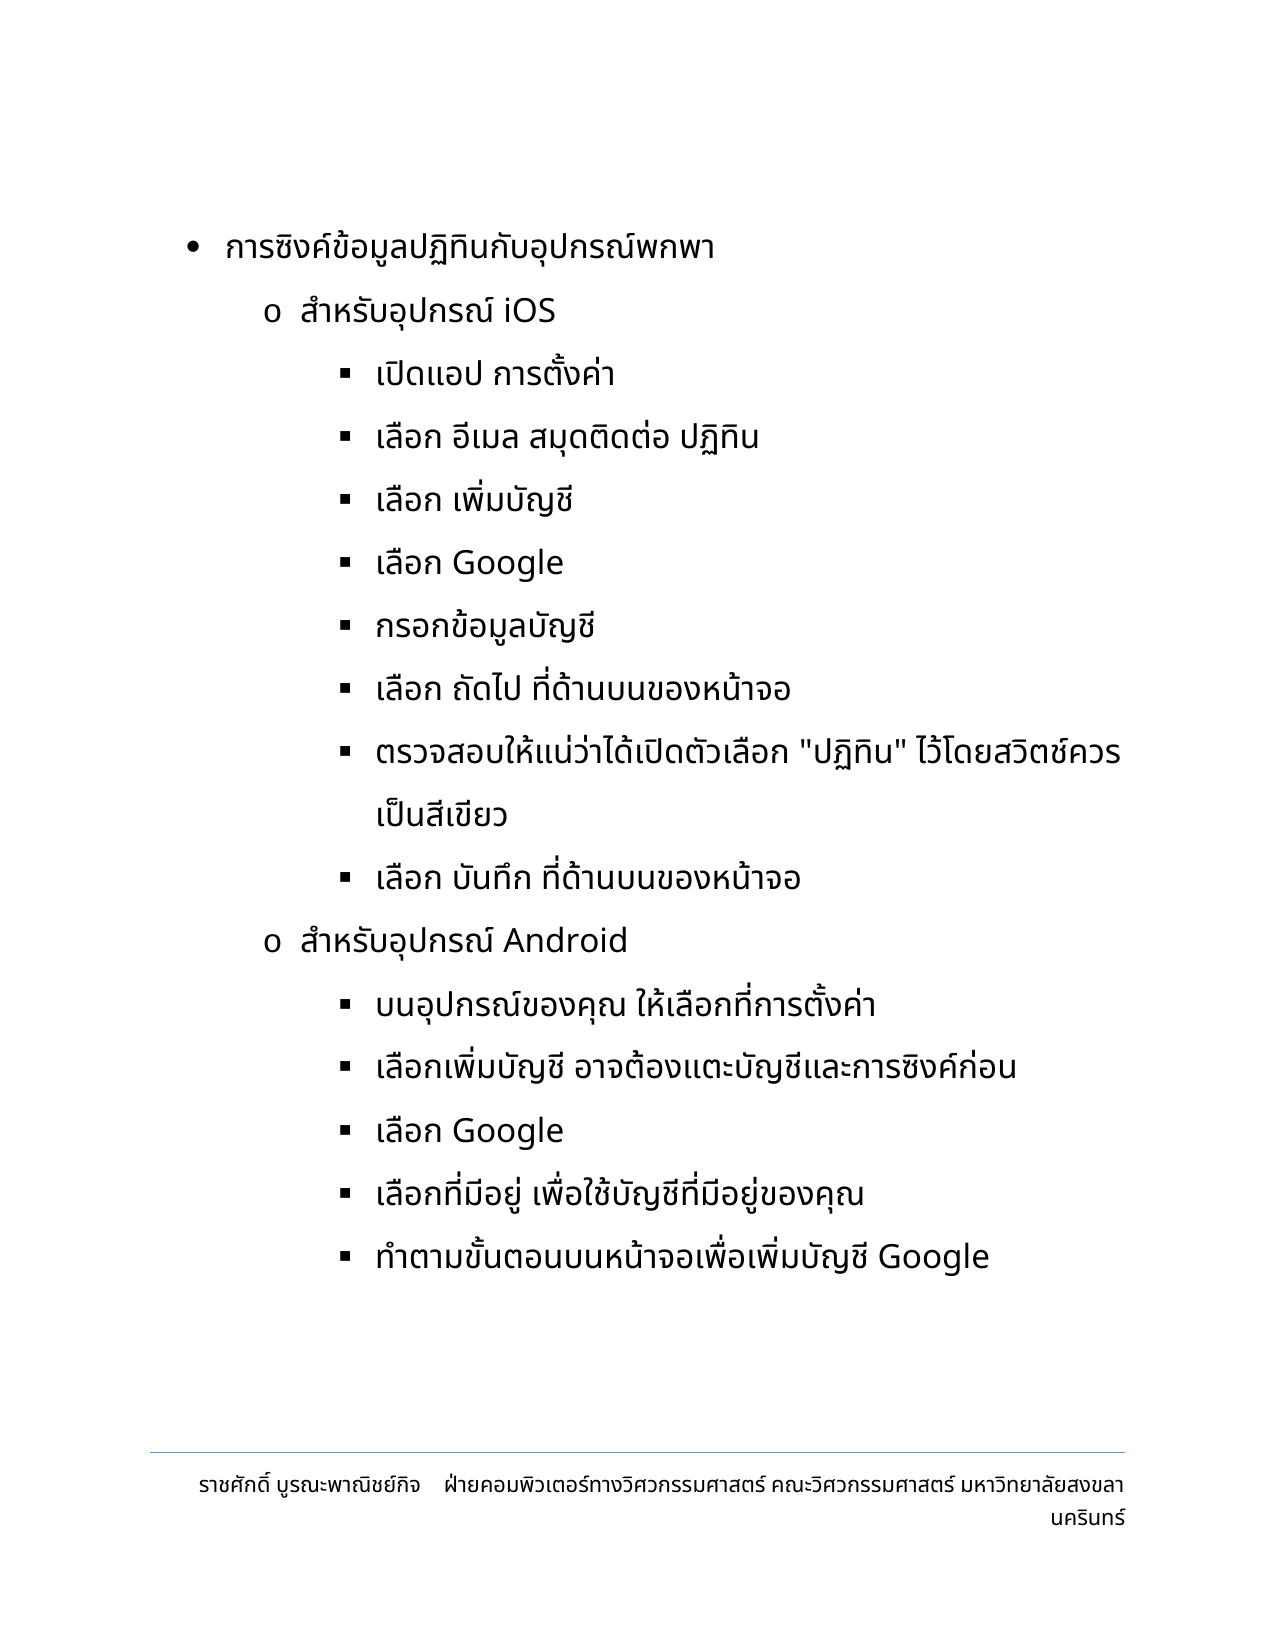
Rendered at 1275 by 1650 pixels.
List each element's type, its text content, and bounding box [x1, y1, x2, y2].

list สำหรับอุปกรณ์ Android [262, 917, 1125, 968]
list เลือก Google [337, 1107, 1125, 1157]
list การซิงค์ข้อมูลปฏิทินกับอุปกรณ์พกพา [187, 223, 1125, 274]
list เลือกเพิ่มบัญชี อาจต้องแตะบัญชีและการซิงค์ก่อน [337, 1043, 1125, 1094]
list เปิดแอป การตั้งค่า [337, 350, 1125, 400]
list เลือกที่มีอยู่ เพื่อใช้บัญชีที่มีอยู่ของคุณ [337, 1170, 1125, 1220]
list เลือก ถัดไป ที่ด้านบนของหน้าจอ [337, 665, 1125, 715]
list เลือก เพิ่มบัญชี [337, 476, 1125, 526]
list เลือก อีเมล สมุดติดต่อ ปฏิทิน [337, 413, 1125, 463]
list เลือก Google [337, 539, 1125, 589]
list ตรวจสอบให้แน่ว่าได้เปิดตัวเลือก "ปฏิทิน" ไว้โดยสวิตช์ควรเป็นสีเขียว [337, 728, 1125, 842]
list กรอกข้อมูลบัญชี [337, 602, 1125, 652]
list บนอุปกรณ์ของคุณ ให้เลือกที่การตั้งค่า [337, 981, 1125, 1031]
list สำหรับอุปกรณ์ iOS [262, 286, 1125, 337]
list ทำตามขั้นตอนบนหน้าจอเพื่อเพิ่มบัญชี Google [337, 1233, 1125, 1283]
list เลือก บันทึก ที่ด้านบนของหน้าจอ [337, 854, 1125, 905]
